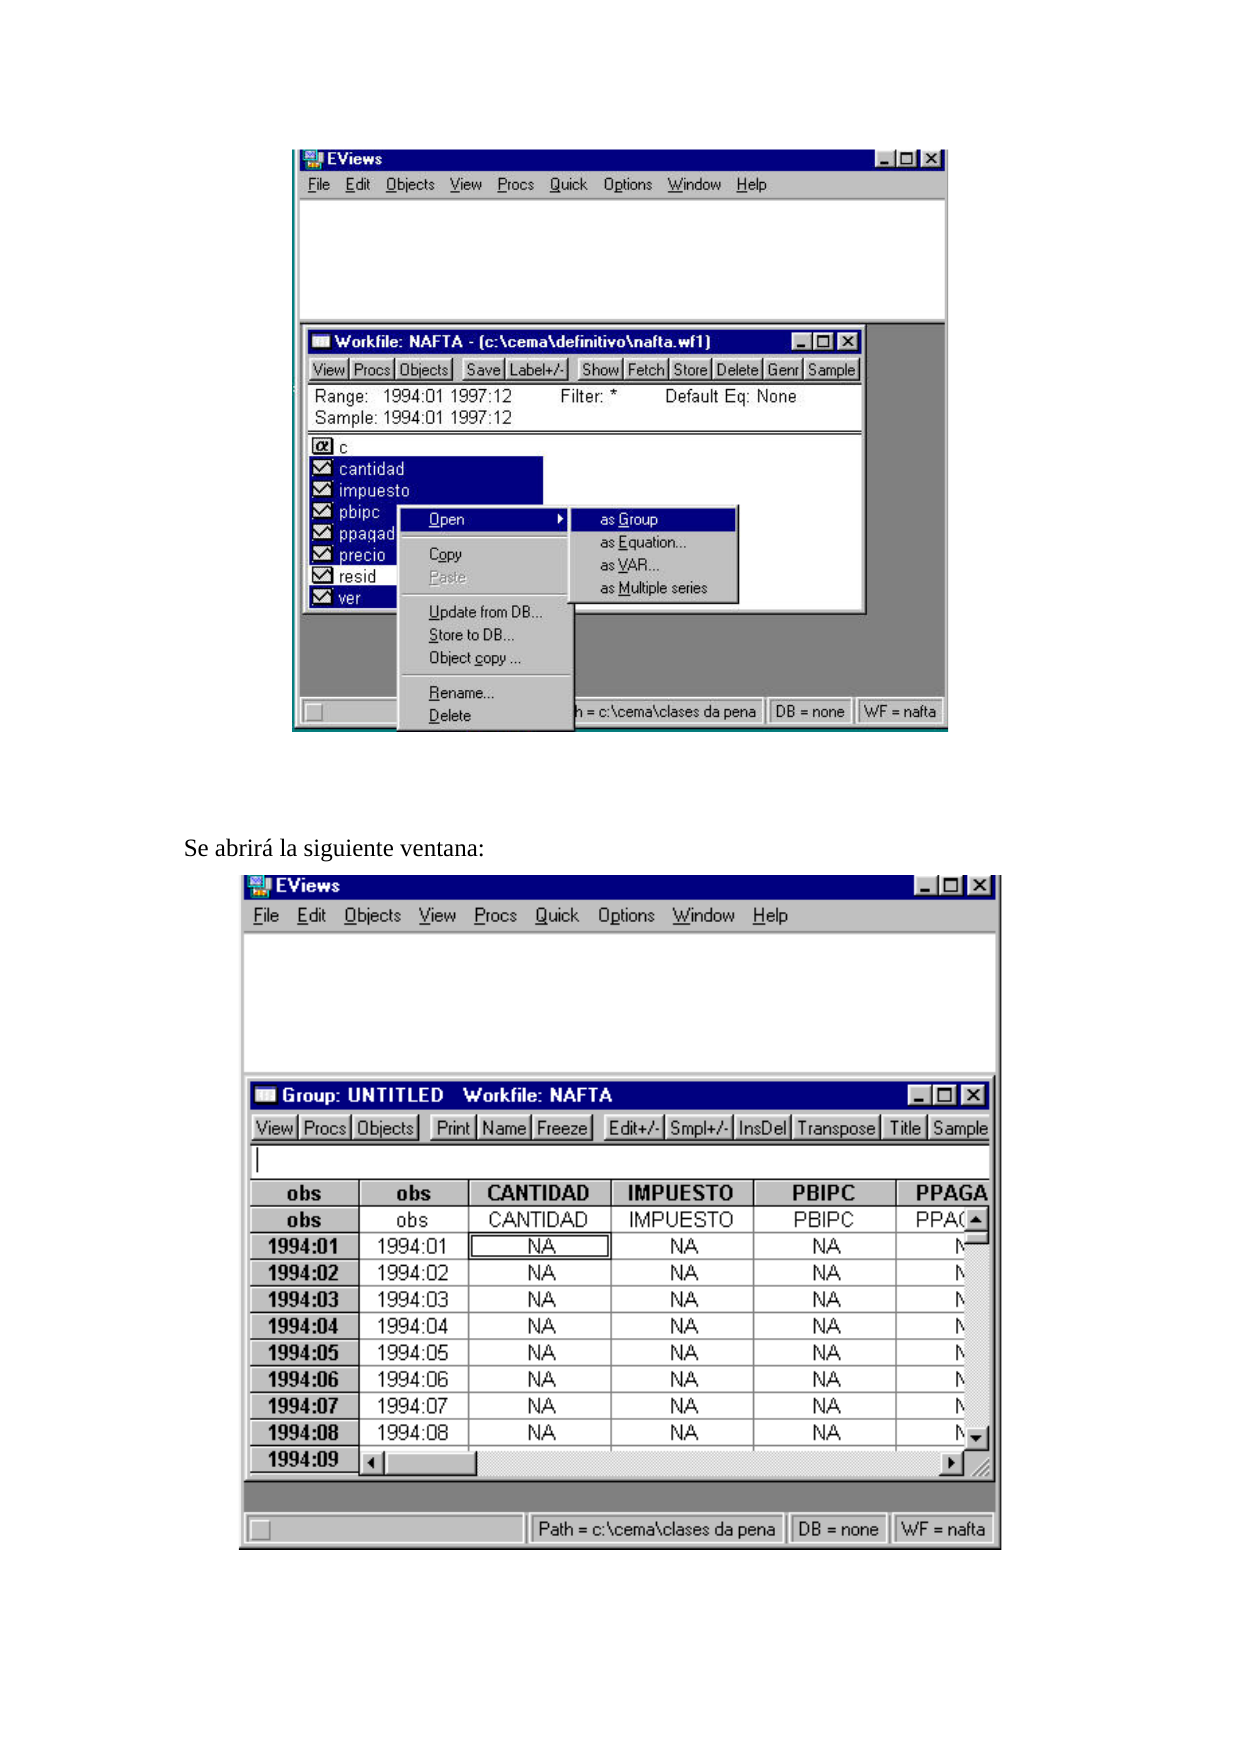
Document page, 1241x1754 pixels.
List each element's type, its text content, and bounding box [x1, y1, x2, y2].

text Se abrirá la siguiente ventana: [177, 833, 1063, 861]
picture [292, 147, 949, 732]
picture [238, 875, 1002, 1550]
